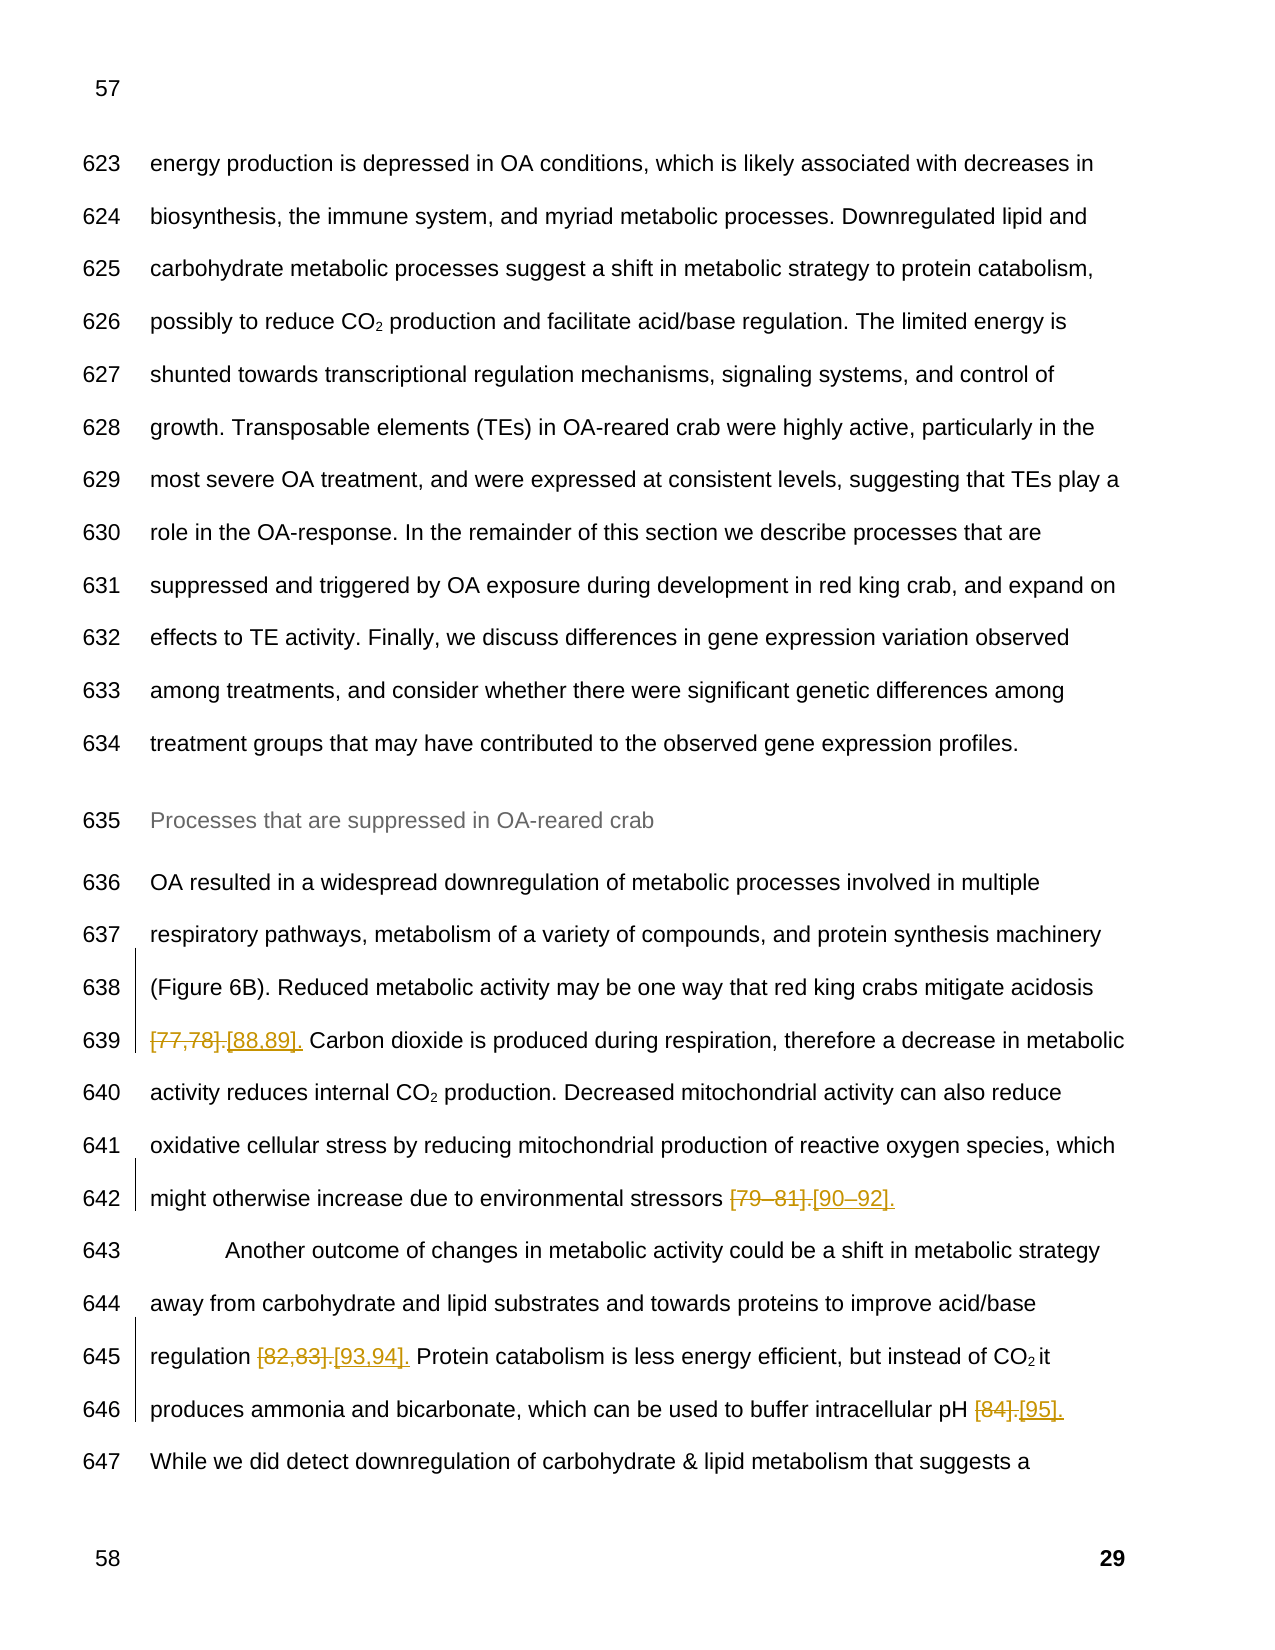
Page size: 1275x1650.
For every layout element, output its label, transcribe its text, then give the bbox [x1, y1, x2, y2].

subtitle Processes that are suppressed in OA-reared crab [150, 807, 1125, 834]
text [150, 150, 1125, 756]
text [150, 1237, 1125, 1475]
text OA resulted in a widespread downregulation of metabolic processes involved in multiple respiratory pathways, metabolism of a variety of compounds, and protein synthesis machinery (Figure 6B). Reduced metabolic activity may be one way that red king crabs mitigate acidosis Carbon dioxide is produced during respiration, therefore a decrease in metabolic activity reduces internal CO2 production. Decreased mitochondrial activity can also reduce oxidative cellular stress by reducing mitochondrial production of reactive oxygen species, which might otherwise increase due to environmental stressors [150, 868, 1125, 1211]
